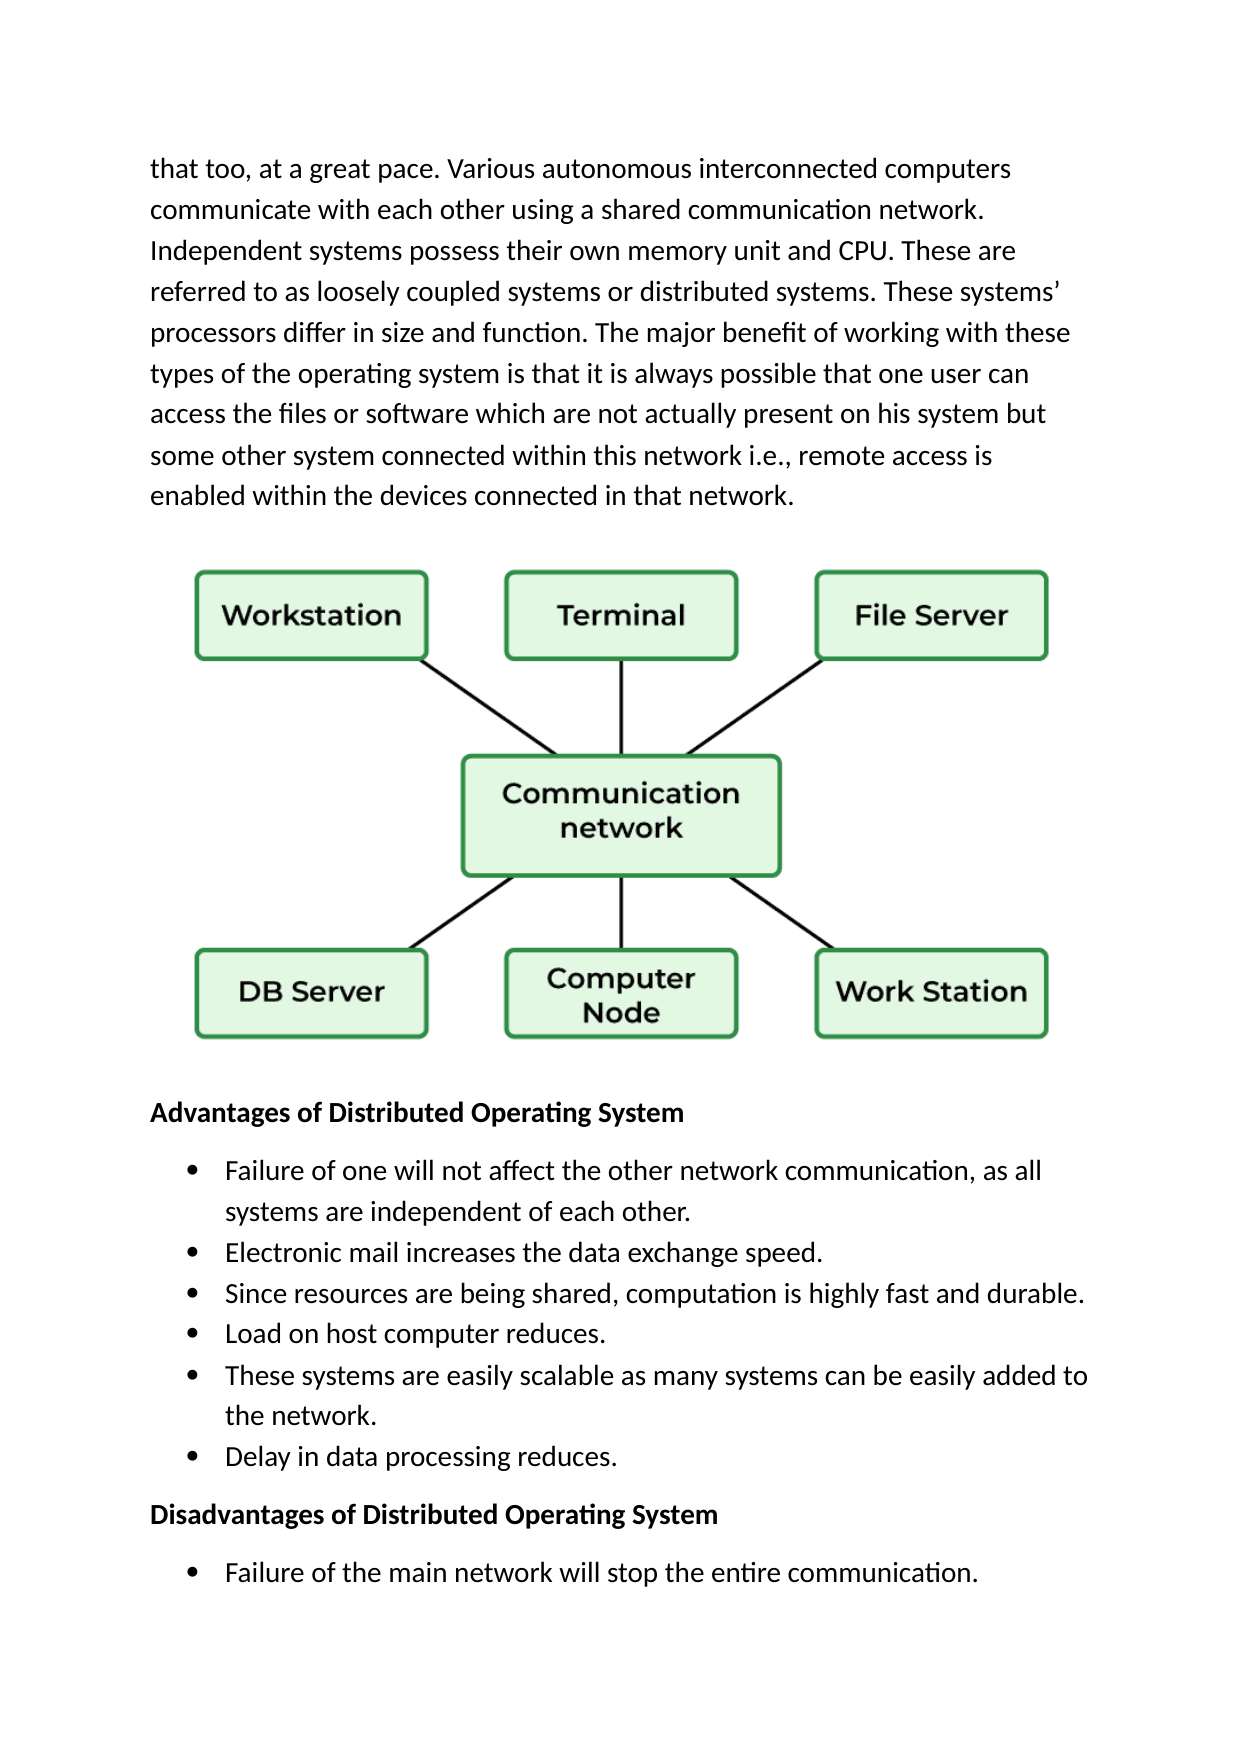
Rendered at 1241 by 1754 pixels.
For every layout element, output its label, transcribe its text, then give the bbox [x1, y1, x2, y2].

list These systems are easily scalable as many systems can be easily added to the network. [187, 1357, 1090, 1433]
list Failure of the main network will stop the entire communication. [187, 1554, 1090, 1589]
text Disadvantages of Distributed Operating System [150, 1496, 1090, 1532]
list Load on host computer reduces. [187, 1316, 1090, 1351]
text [150, 150, 1090, 513]
list Electronic mail increases the data exchange speed. [187, 1234, 1090, 1269]
list Since resources are being shared, computation is highly fast and durable. [187, 1275, 1090, 1310]
list Failure of one will not affect the other network communication, as all systems are independent of each other. [187, 1152, 1090, 1228]
text Advantages of Distributed Operating System [150, 1094, 1090, 1130]
list Delay in data processing reduces. [187, 1438, 1090, 1474]
picture [150, 535, 1091, 1074]
